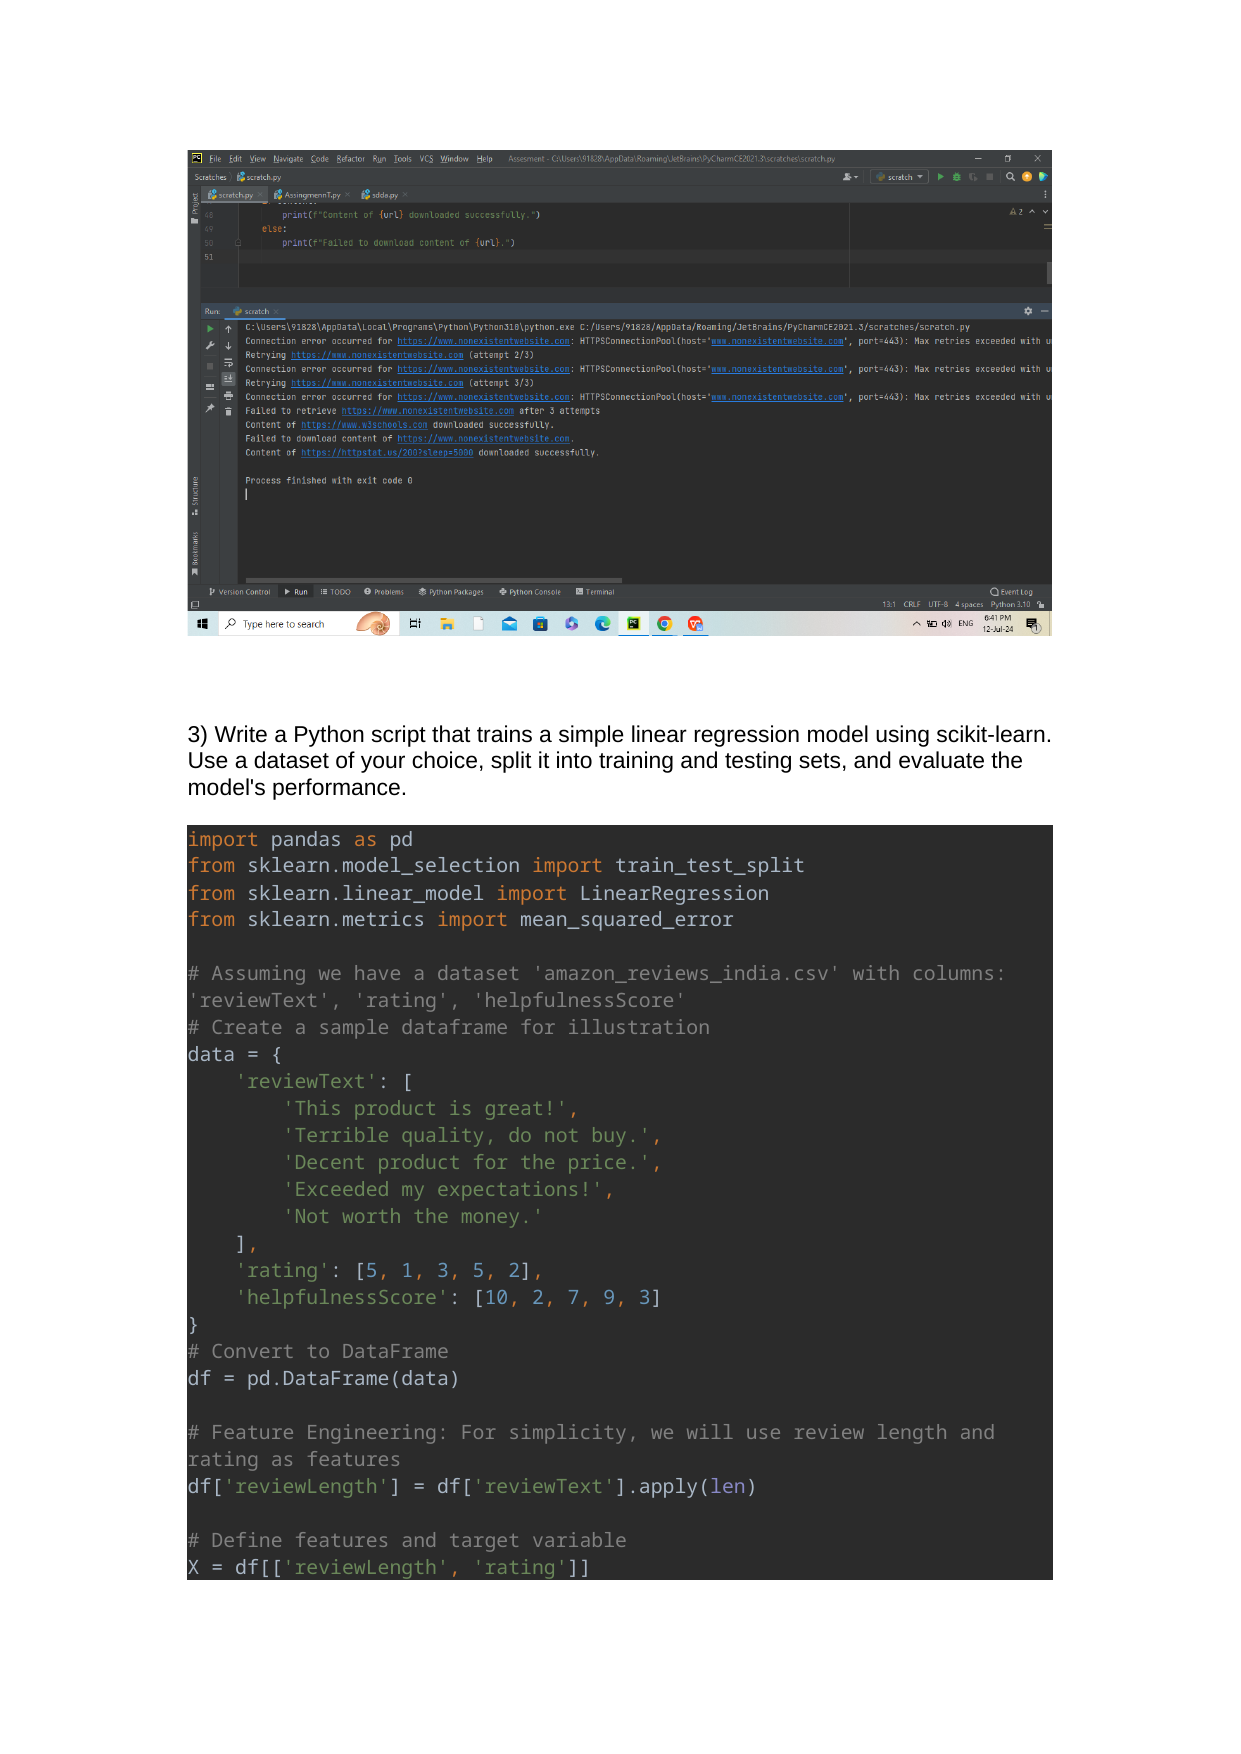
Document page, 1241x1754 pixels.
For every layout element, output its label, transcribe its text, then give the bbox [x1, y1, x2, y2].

picture [187, 150, 1052, 636]
list Write a Python script that trains a simple linear regression model using scikit-learn. Use a dataset of your choice, split it into training and testing sets, and evaluate the model's performance. [187, 721, 1053, 800]
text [187, 825, 1053, 1580]
